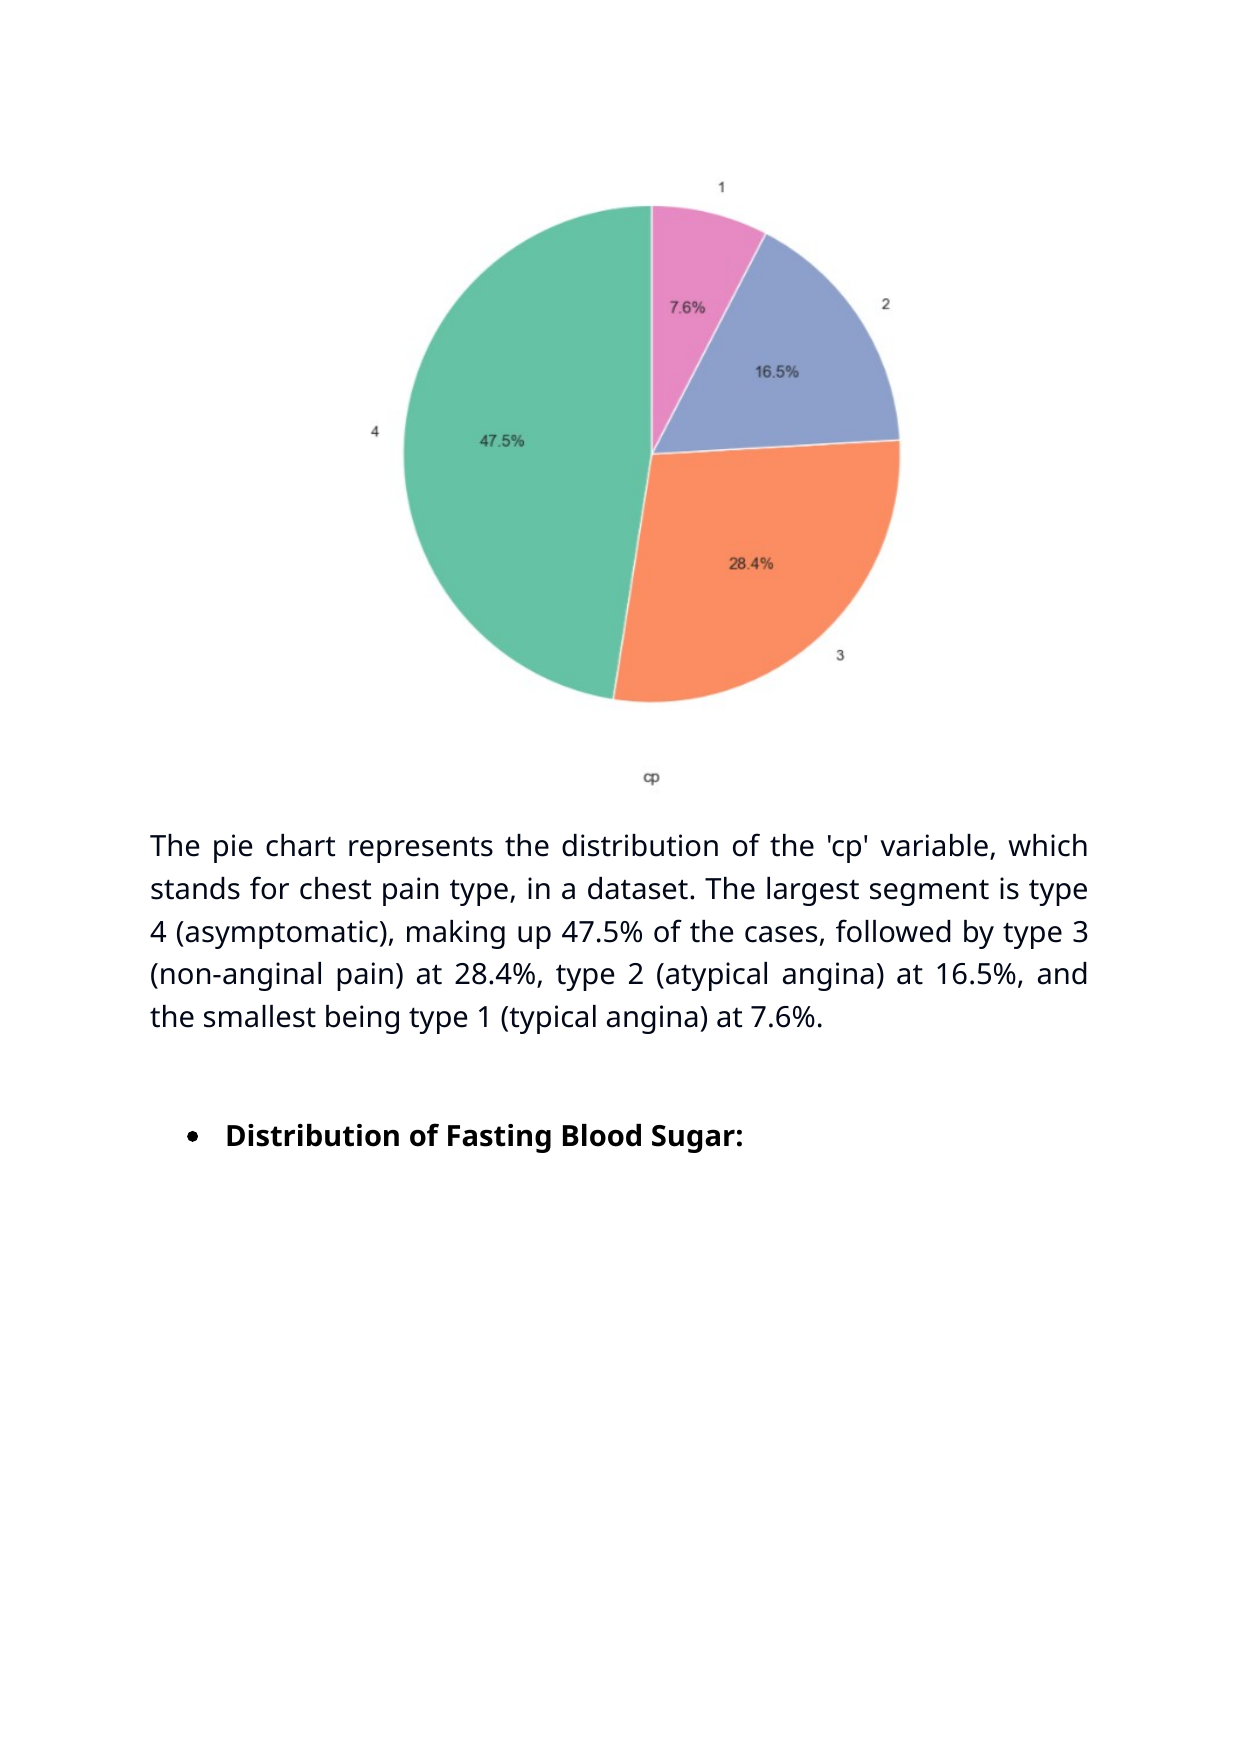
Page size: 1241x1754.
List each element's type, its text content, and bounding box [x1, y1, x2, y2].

picture [370, 150, 945, 796]
text The pie chart represents the distribution of the 'cp' variable, which stands for chest pain type, in a dataset. The largest segment is type 4 (asymptomatic), making up 47.5% of the cases, followed by type 3 (non-anginal pain) at 28.4%, type 2 (atypical angina) at 16.5%, and the smallest being type 1 (typical angina) at 7.6%. [150, 993, 1090, 1036]
list Distribution of Fasting Blood Sugar: [187, 1115, 1090, 1155]
